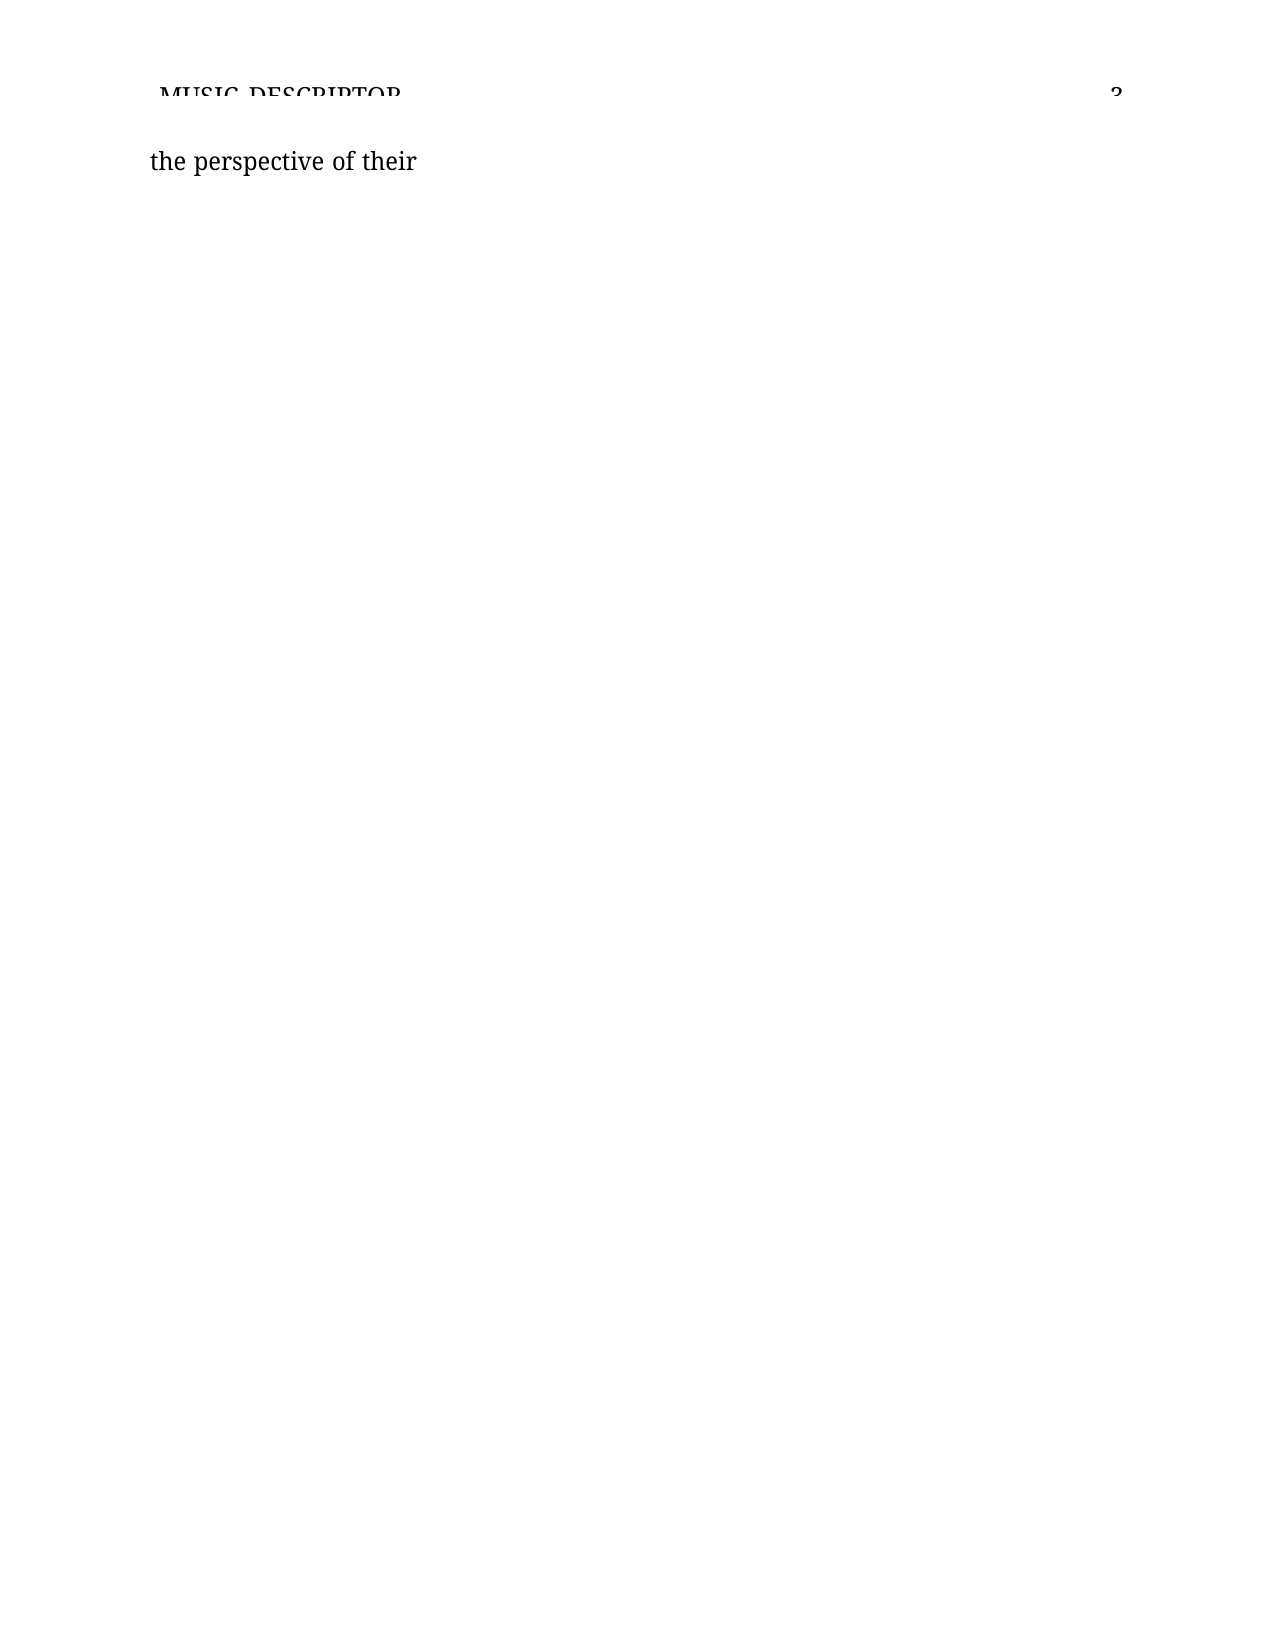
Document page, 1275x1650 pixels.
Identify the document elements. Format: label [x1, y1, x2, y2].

text [150, 144, 1095, 178]
